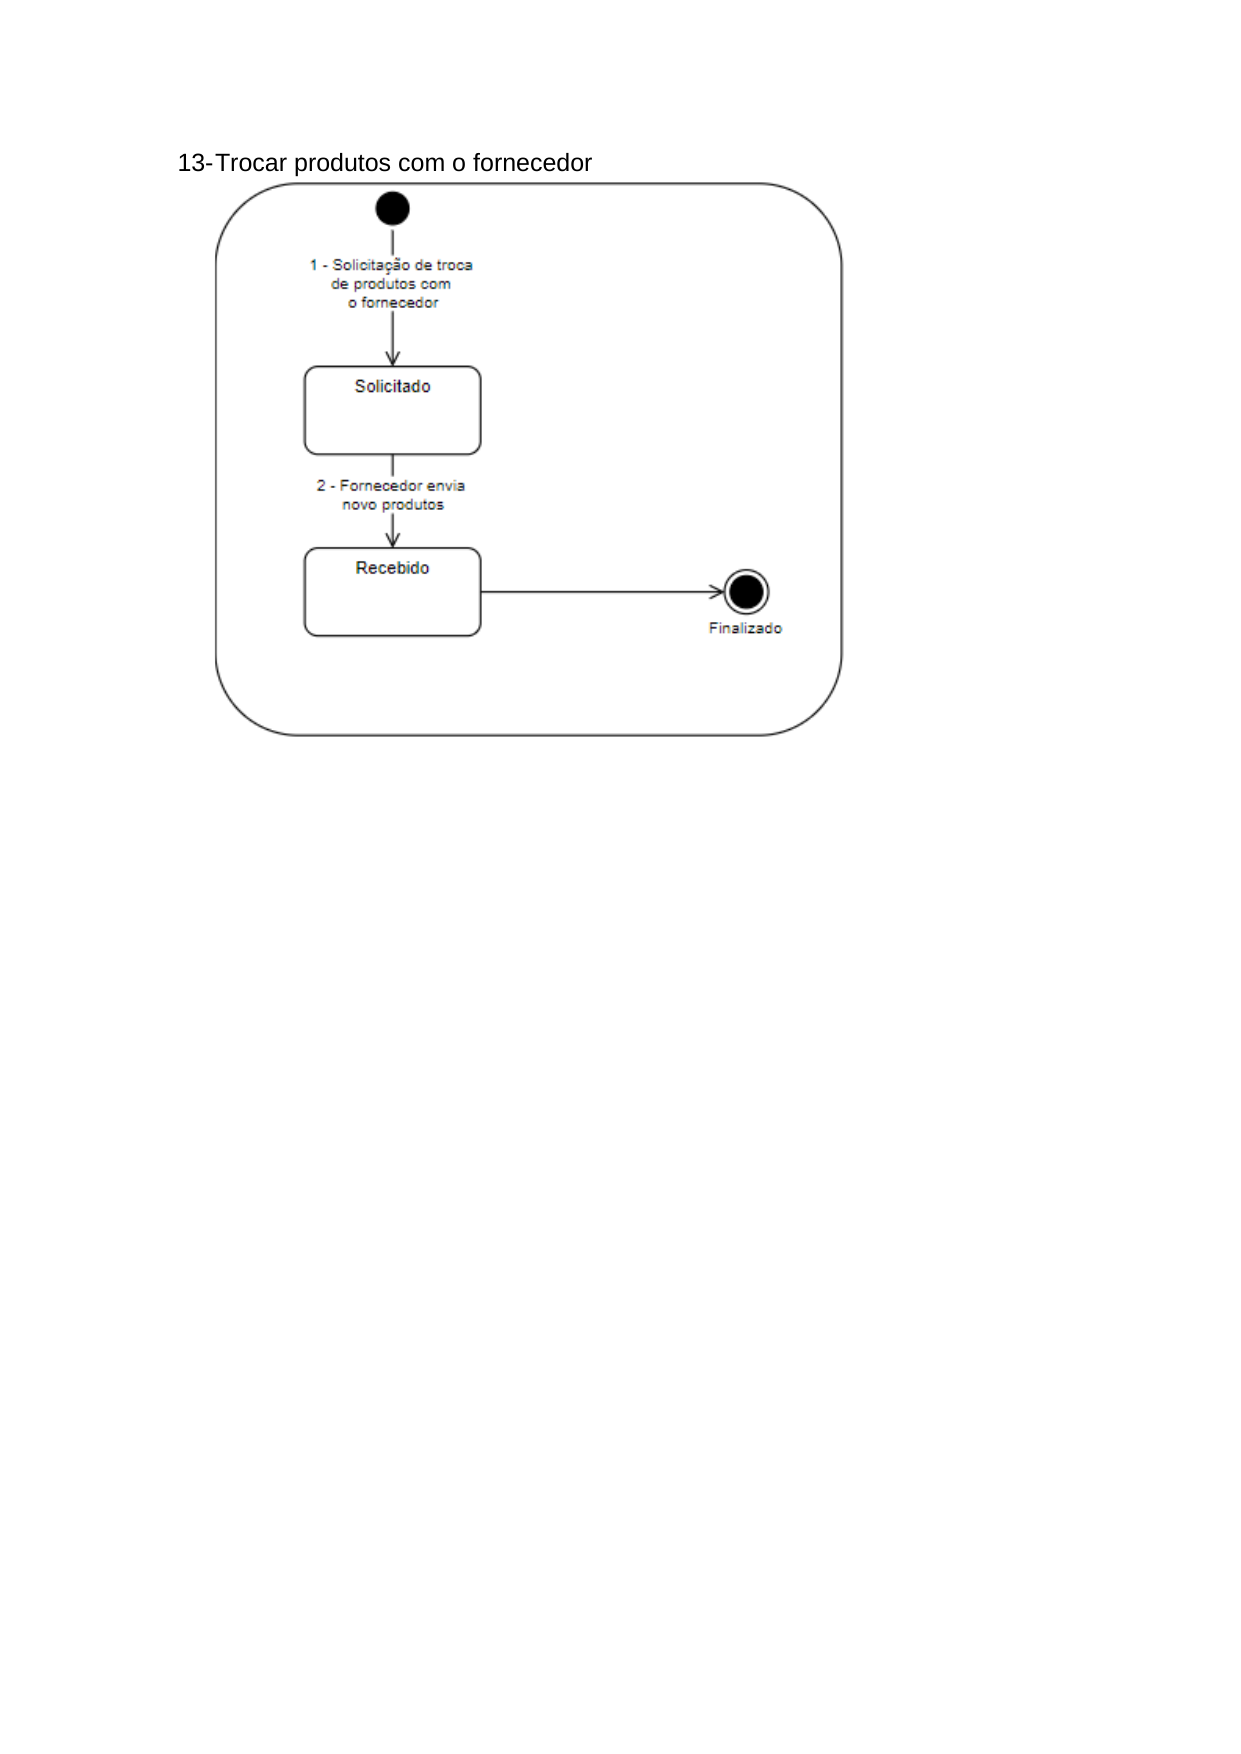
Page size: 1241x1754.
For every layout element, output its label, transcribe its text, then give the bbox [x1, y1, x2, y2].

picture [214, 178, 860, 740]
